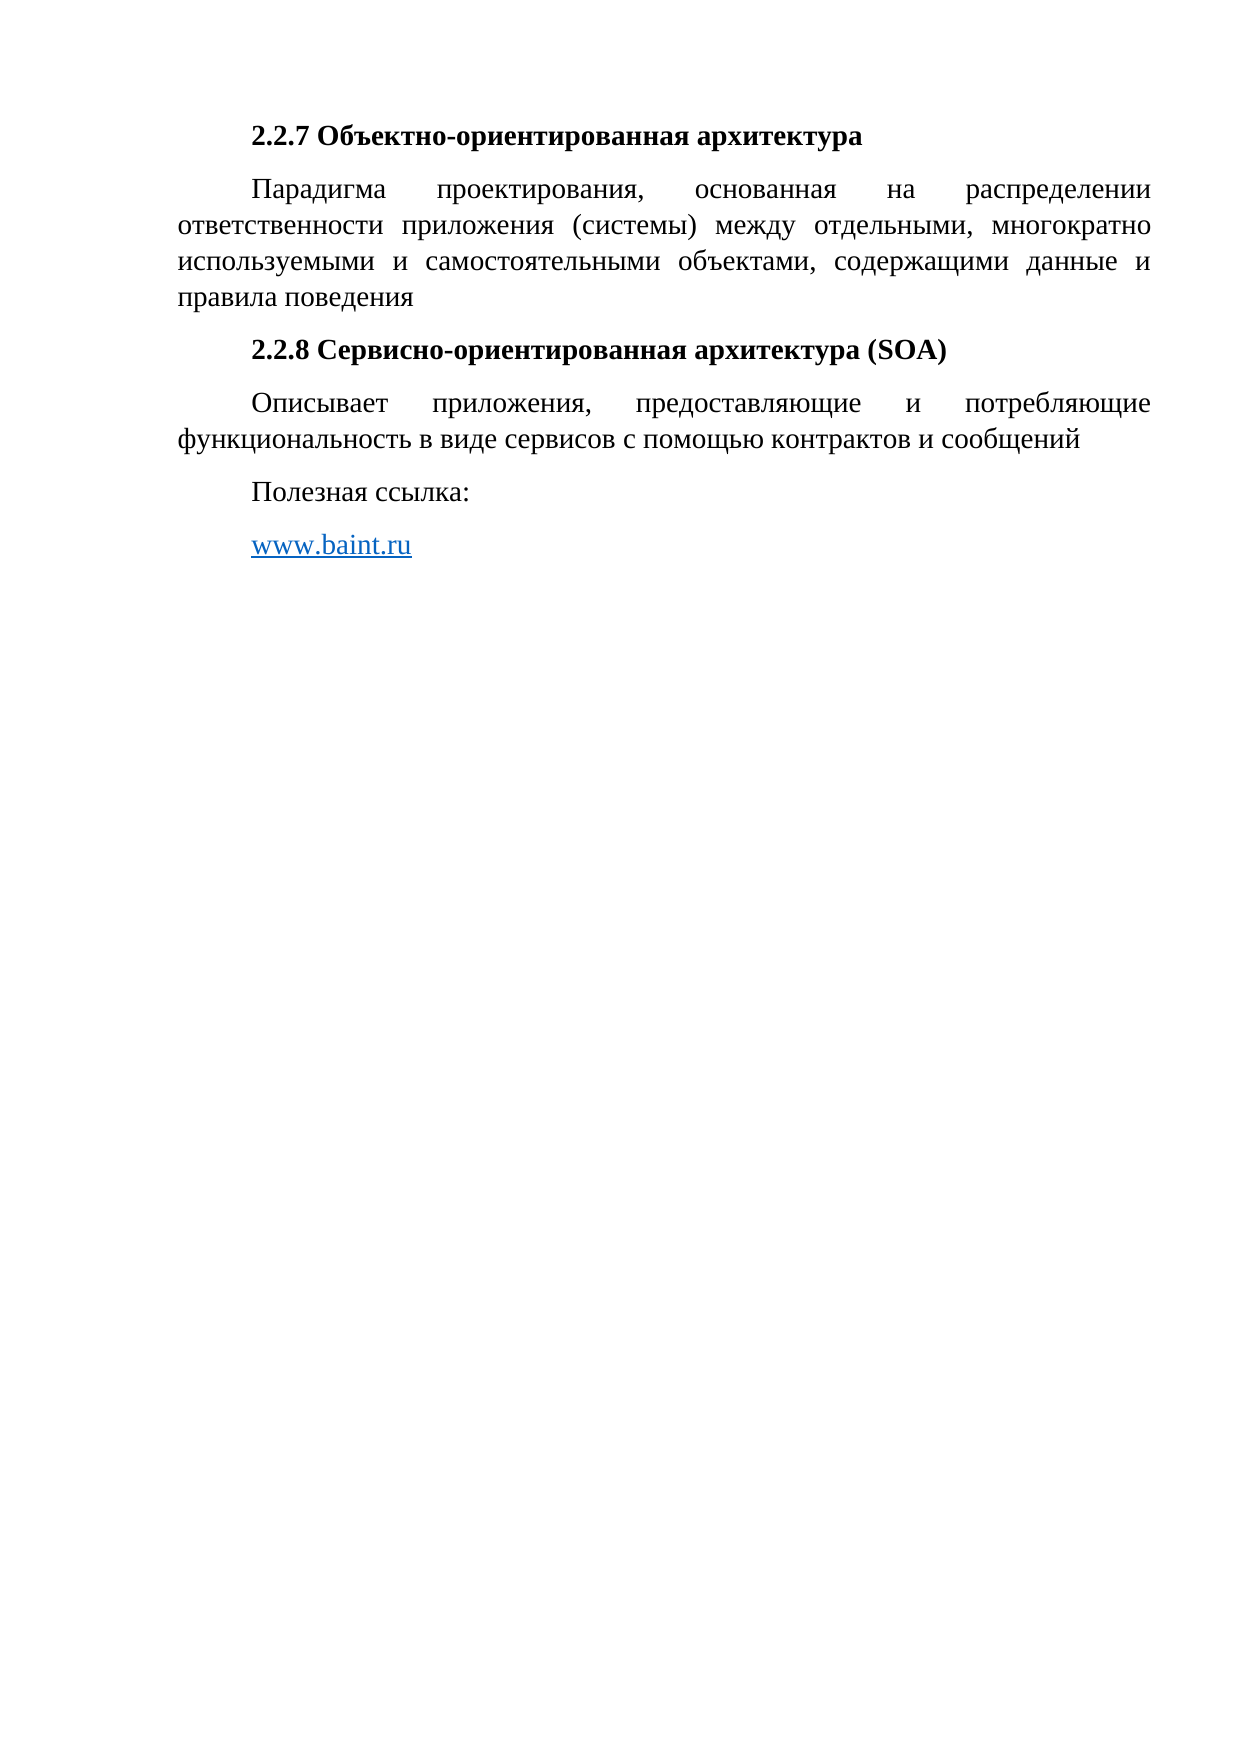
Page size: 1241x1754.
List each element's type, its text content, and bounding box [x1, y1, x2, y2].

text 2.2.8 Сервисно-ориентированная архитектура (SОА) [177, 332, 1152, 366]
text 2.2.7 Объектно-ориентированная архитектура [177, 118, 1152, 152]
text Описывает приложения, предоставляющие и потребляющие функциональность в виде сервисов с помощью контрактов и сообщений [177, 385, 1152, 455]
text Парадигма проектирования, основанная на распределении ответственности приложения (системы) между отдельными, многократно используемыми и самостоятельными объектами, содержащими данные и правила поведения [177, 171, 1152, 313]
text www.baint.ru [177, 527, 1152, 560]
text Полезная ссылка: [177, 474, 1152, 507]
